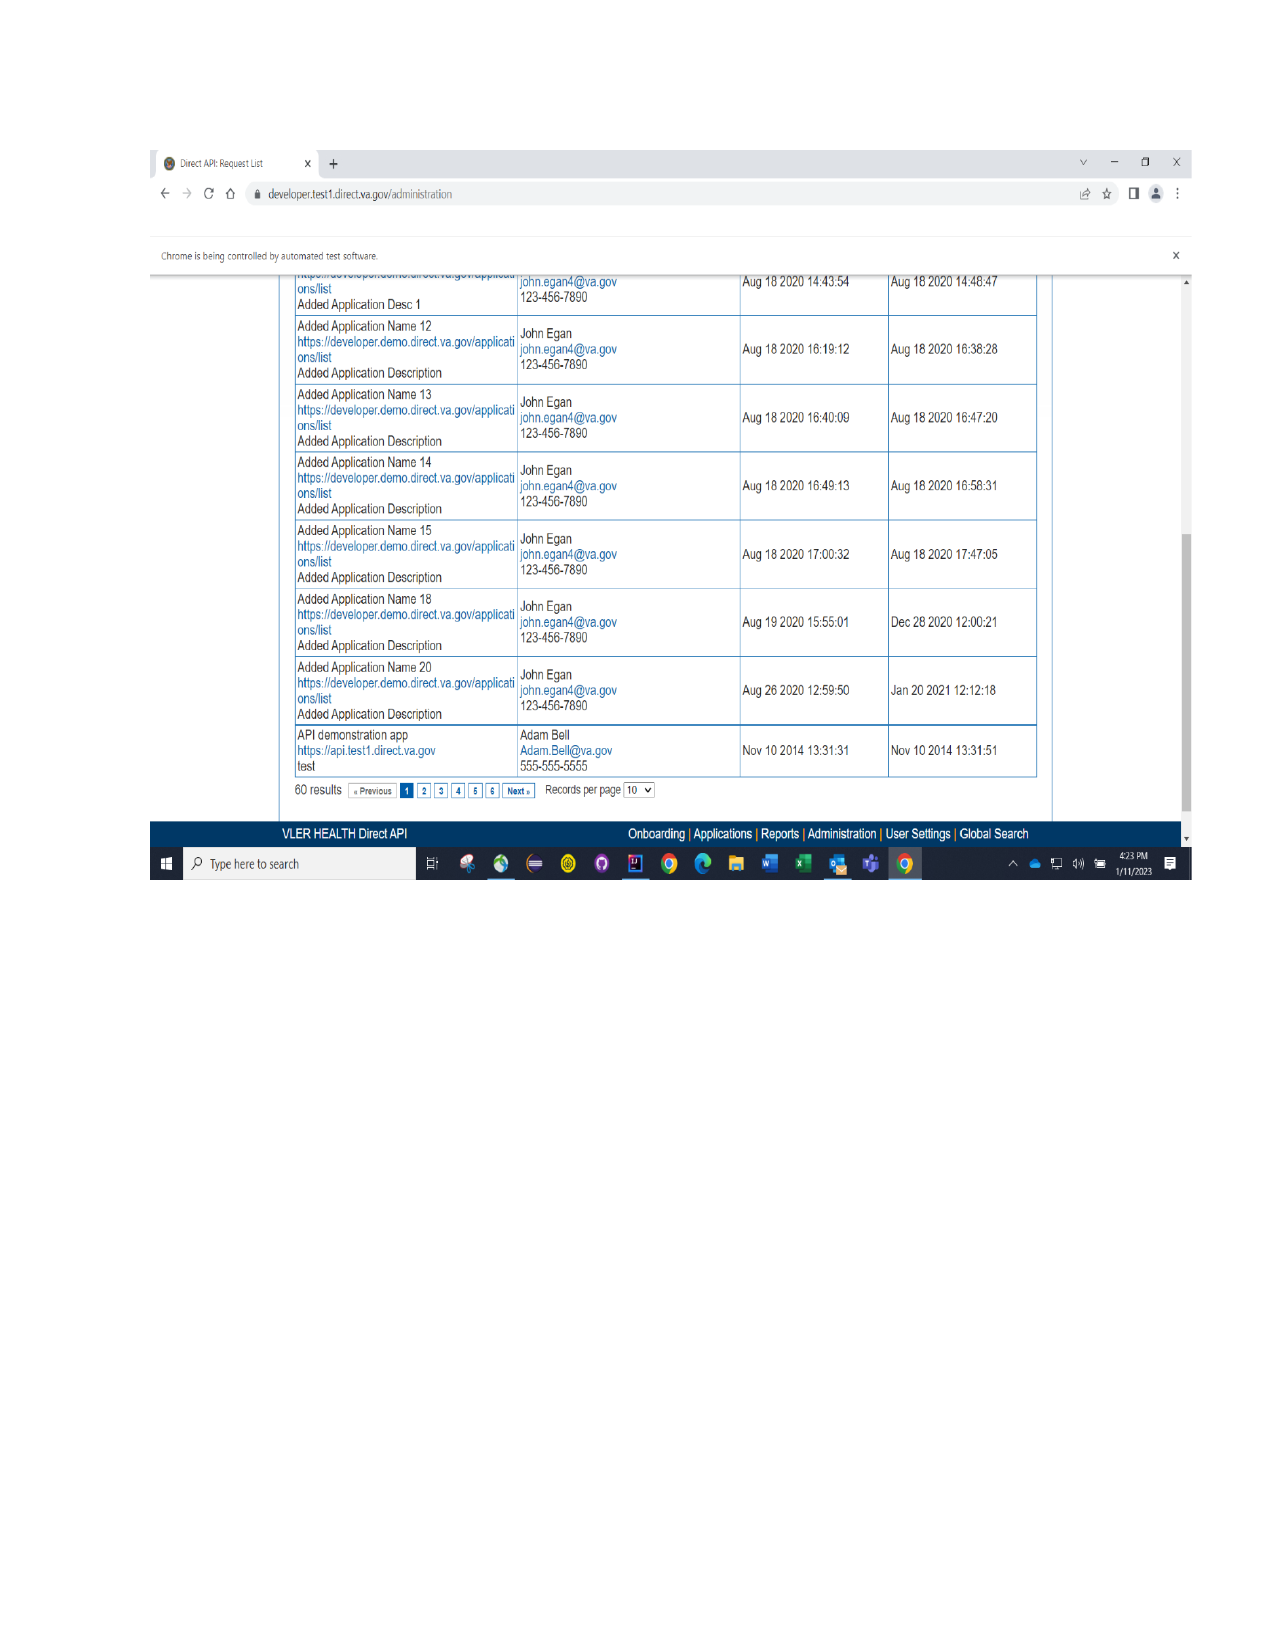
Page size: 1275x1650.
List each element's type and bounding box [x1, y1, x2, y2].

picture [150, 150, 1192, 880]
